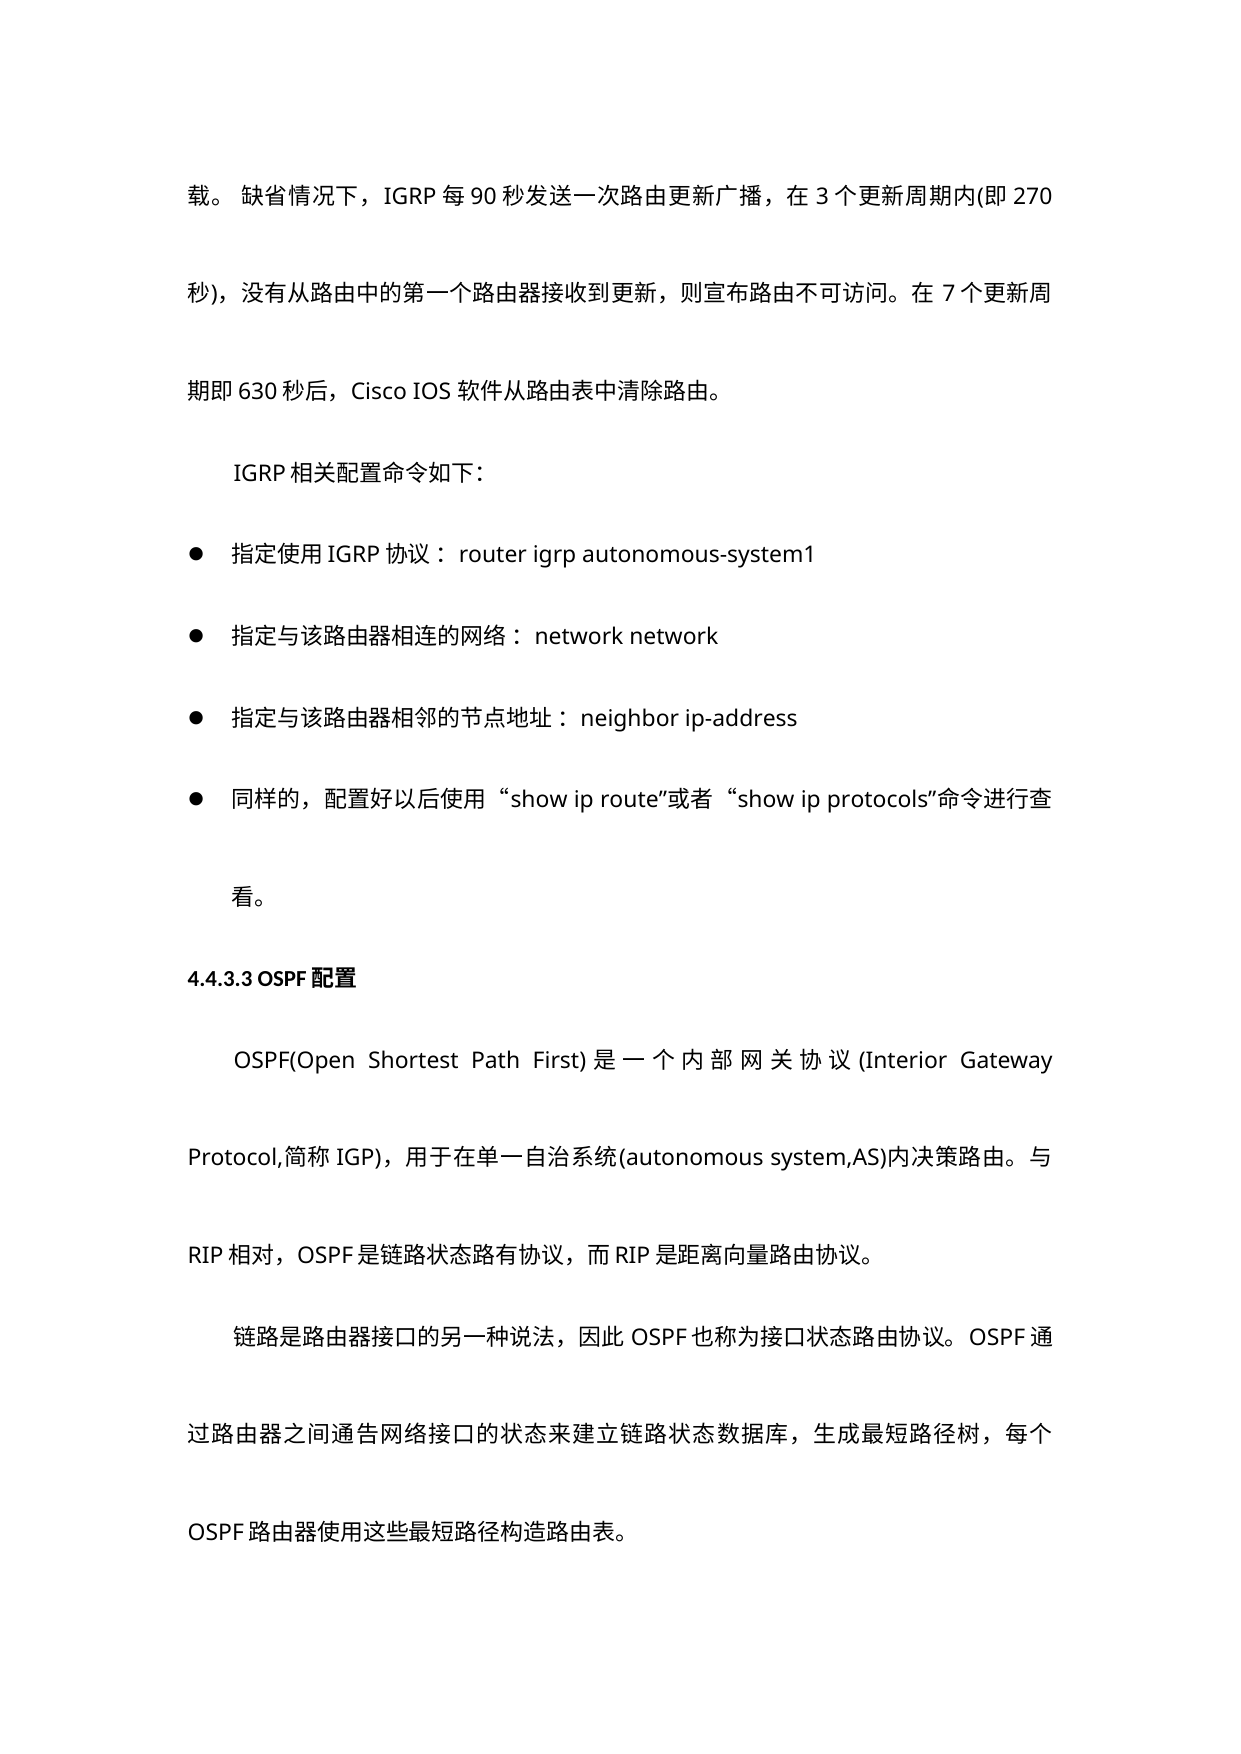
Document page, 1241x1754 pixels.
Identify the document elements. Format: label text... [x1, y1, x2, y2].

text OSPF(Open Shortest Path First)是一个内部网关协议(Interior Gateway Protocol,简称IGP)，用于在单一自治系统(autonomous system,AS)内决策路由。与RIP相对，OSPF是链路状态路有协议，而RIP是距离向量路由协议。 [187, 1026, 1053, 1286]
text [187, 162, 1053, 422]
list 同样的，配置好以后使用“show ip route”或者“show ip protocols”命令进行查看。 [187, 765, 1053, 928]
list 指定与该路由器相连的网络 ：network network [187, 602, 1053, 667]
text 链路是路由器接口的另一种说法，因此OSPF也称为接口状态路由协议。OSPF通过路由器之间通告网络接口的状态来建立链路状态数据库，生成最短路径树，每个OSPF路由器使用这些最短路径构造路由表。 [187, 1303, 1053, 1563]
list 指定使用IGRP协议 ：router igrp autonomous-system1 [187, 520, 1053, 585]
text 4.4.3.3 OSPF配置 [187, 944, 1053, 1009]
list 指定与该路由器相邻的节点地址 ：neighbor ip-address [187, 684, 1053, 749]
text IGRP相关配置命令如下： [187, 439, 1053, 504]
